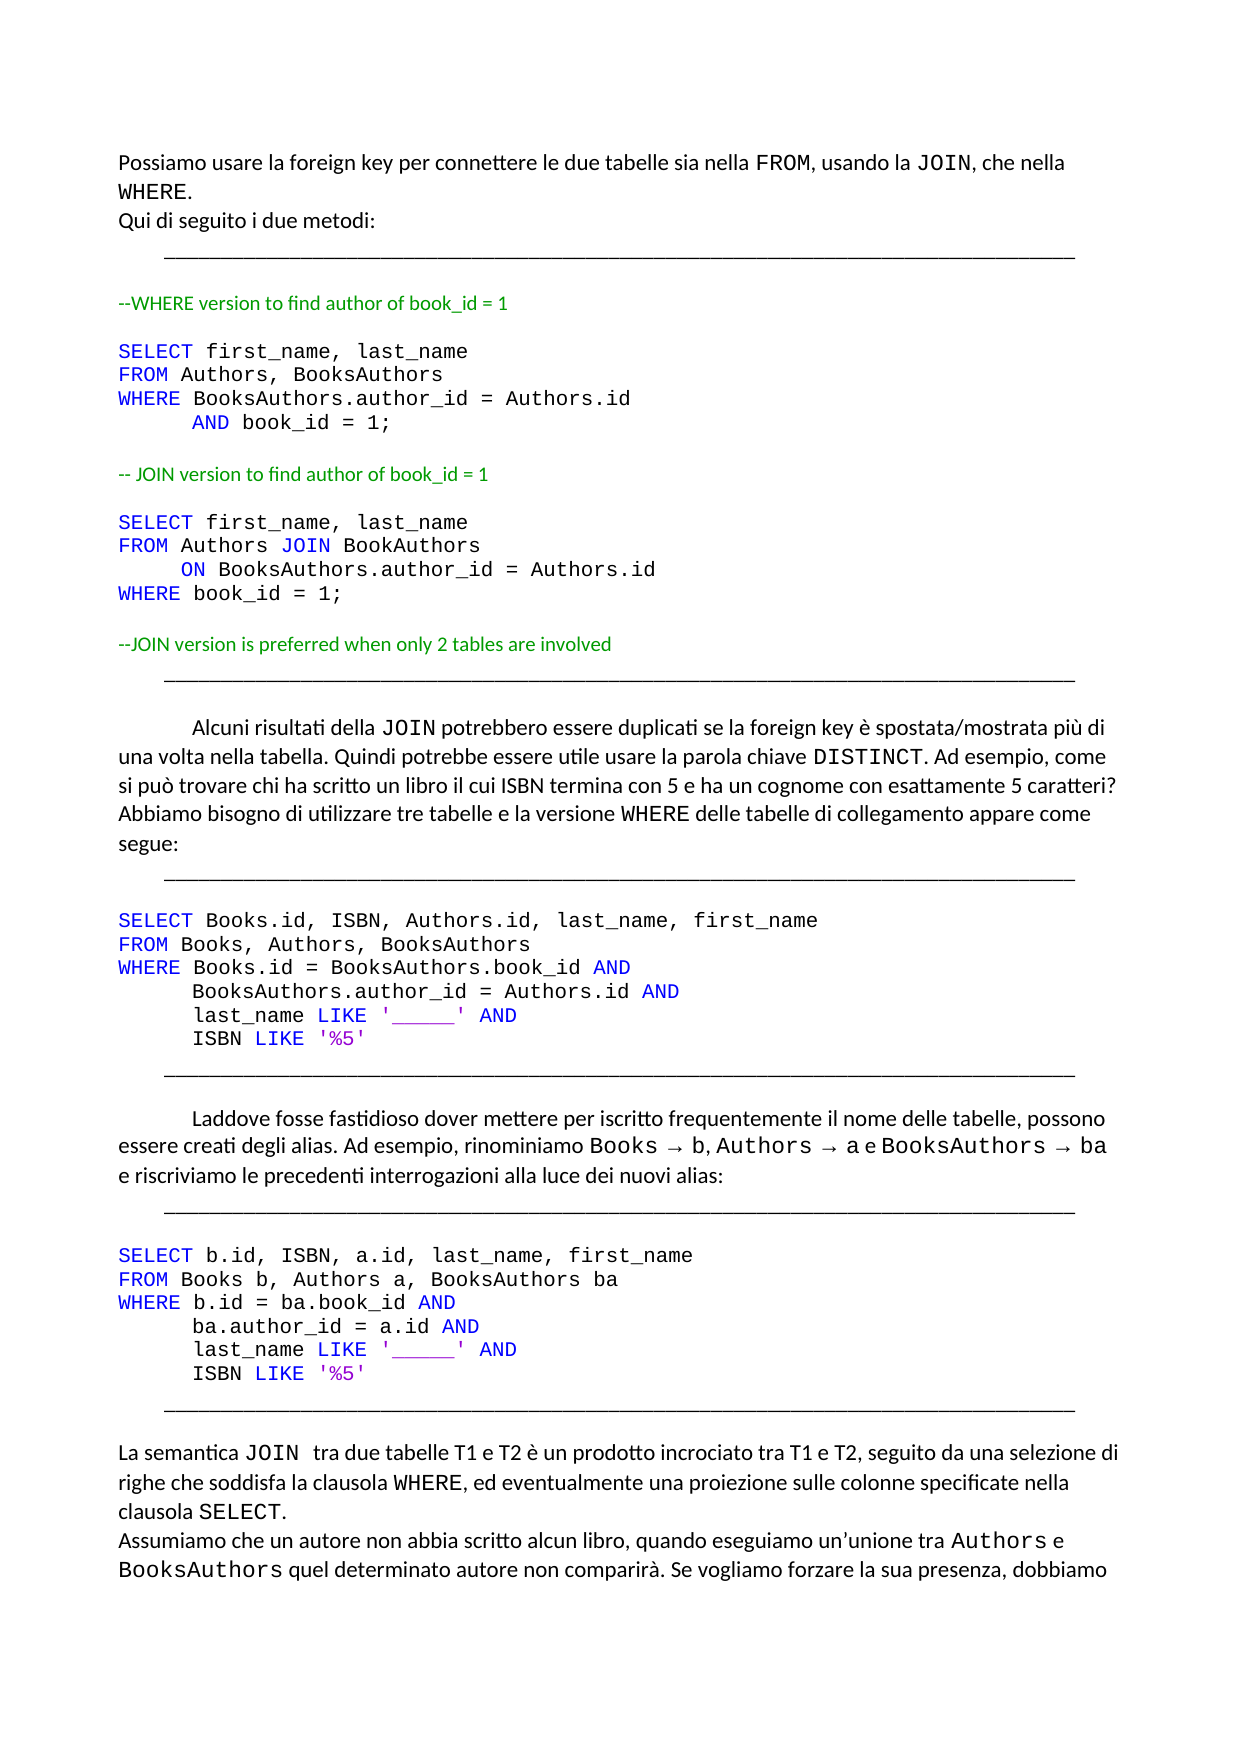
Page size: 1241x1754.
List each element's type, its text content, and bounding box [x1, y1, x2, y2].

text ________________________________________________________________________________ [118, 1052, 1122, 1080]
text last_name LIKE '_____' AND [118, 1005, 1122, 1028]
text SELECT Books.id, ISBN, Authors.id, last_name, first_name [118, 910, 1122, 934]
text WHERE BooksAuthors.author_id = Authors.id [118, 388, 1122, 412]
text SELECT first_name, last_name [118, 512, 1122, 535]
text Alcuni risultati della JOIN potrebbero essere duplicati se la foreign key è spostata/mostrata più di una volta nella tabella. Quindi potrebbe essere utile usare la parola chiave DISTINCT. Ad esempio, come si può trovare chi ha scritto un libro il cui ISBN termina con 5 e ha un cognome con esattamente 5 caratteri? Abbiamo bisogno di utilizzare tre tabelle e la versione WHERE delle tabelle di collegamento appare come segue: [118, 713, 1122, 857]
text SELECT b.id, ISBN, a.id, last_name, first_name [118, 1245, 1122, 1268]
text Laddove fosse fastidioso dover mettere per iscritto frequentemente il nome delle tabelle, possono essere creati degli alias. Ad esempio, rinominiamo Books → b, Authors → a e BooksAuthors → ba e riscriviamo le precedenti interrogazioni alla luce dei nuovi alias: [118, 1104, 1122, 1189]
text ________________________________________________________________________________ [118, 1387, 1122, 1415]
text Qui di seguito i due metodi: [118, 206, 1122, 234]
text AND book_id = 1; [118, 412, 1122, 435]
text last_name LIKE '_____' AND [118, 1339, 1122, 1363]
text --WHERE version to find author of book_id = 1 [118, 290, 1122, 315]
text Possiamo usare la foreign key per connettere le due tabelle sia nella FROM, usando la JOIN, che nella WHERE. [118, 148, 1122, 206]
text ________________________________________________________________________________ [118, 234, 1122, 262]
text ON BooksAuthors.author_id = Authors.id [118, 559, 1122, 583]
text SELECT first_name, last_name [118, 341, 1122, 364]
text FROM Books b, Authors a, BooksAuthors ba [118, 1268, 1122, 1292]
text ISBN LIKE '%5' [118, 1028, 1122, 1052]
text -- JOIN version to find author of book_id = 1 [118, 461, 1122, 486]
text WHERE Books.id = BooksAuthors.book_id AND [118, 957, 1122, 981]
text --JOIN version is preferred when only 2 tables are involved [118, 632, 1122, 657]
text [118, 1526, 1122, 1584]
text WHERE book_id = 1; [118, 583, 1122, 606]
text ba.author_id = a.id AND [118, 1316, 1122, 1339]
text ________________________________________________________________________________ [118, 1189, 1122, 1217]
text ________________________________________________________________________________ [118, 857, 1122, 885]
text BooksAuthors.author_id = Authors.id AND [118, 981, 1122, 1005]
text La semantica JOIN tra due tabelle T1 e T2 è un prodotto incrociato tra T1 e T2, seguito da una selezione di righe che soddisfa la clausola WHERE, ed eventualmente una proiezione sulle colonne specificate nella clausola SELECT. [118, 1438, 1122, 1526]
text FROM Authors, BooksAuthors [118, 364, 1122, 388]
text FROM Books, Authors, BooksAuthors [118, 934, 1122, 957]
text ________________________________________________________________________________ [118, 657, 1122, 685]
text ISBN LIKE '%5' [118, 1363, 1122, 1387]
text FROM Authors JOIN BookAuthors [118, 535, 1122, 559]
text WHERE b.id = ba.book_id AND [118, 1292, 1122, 1316]
